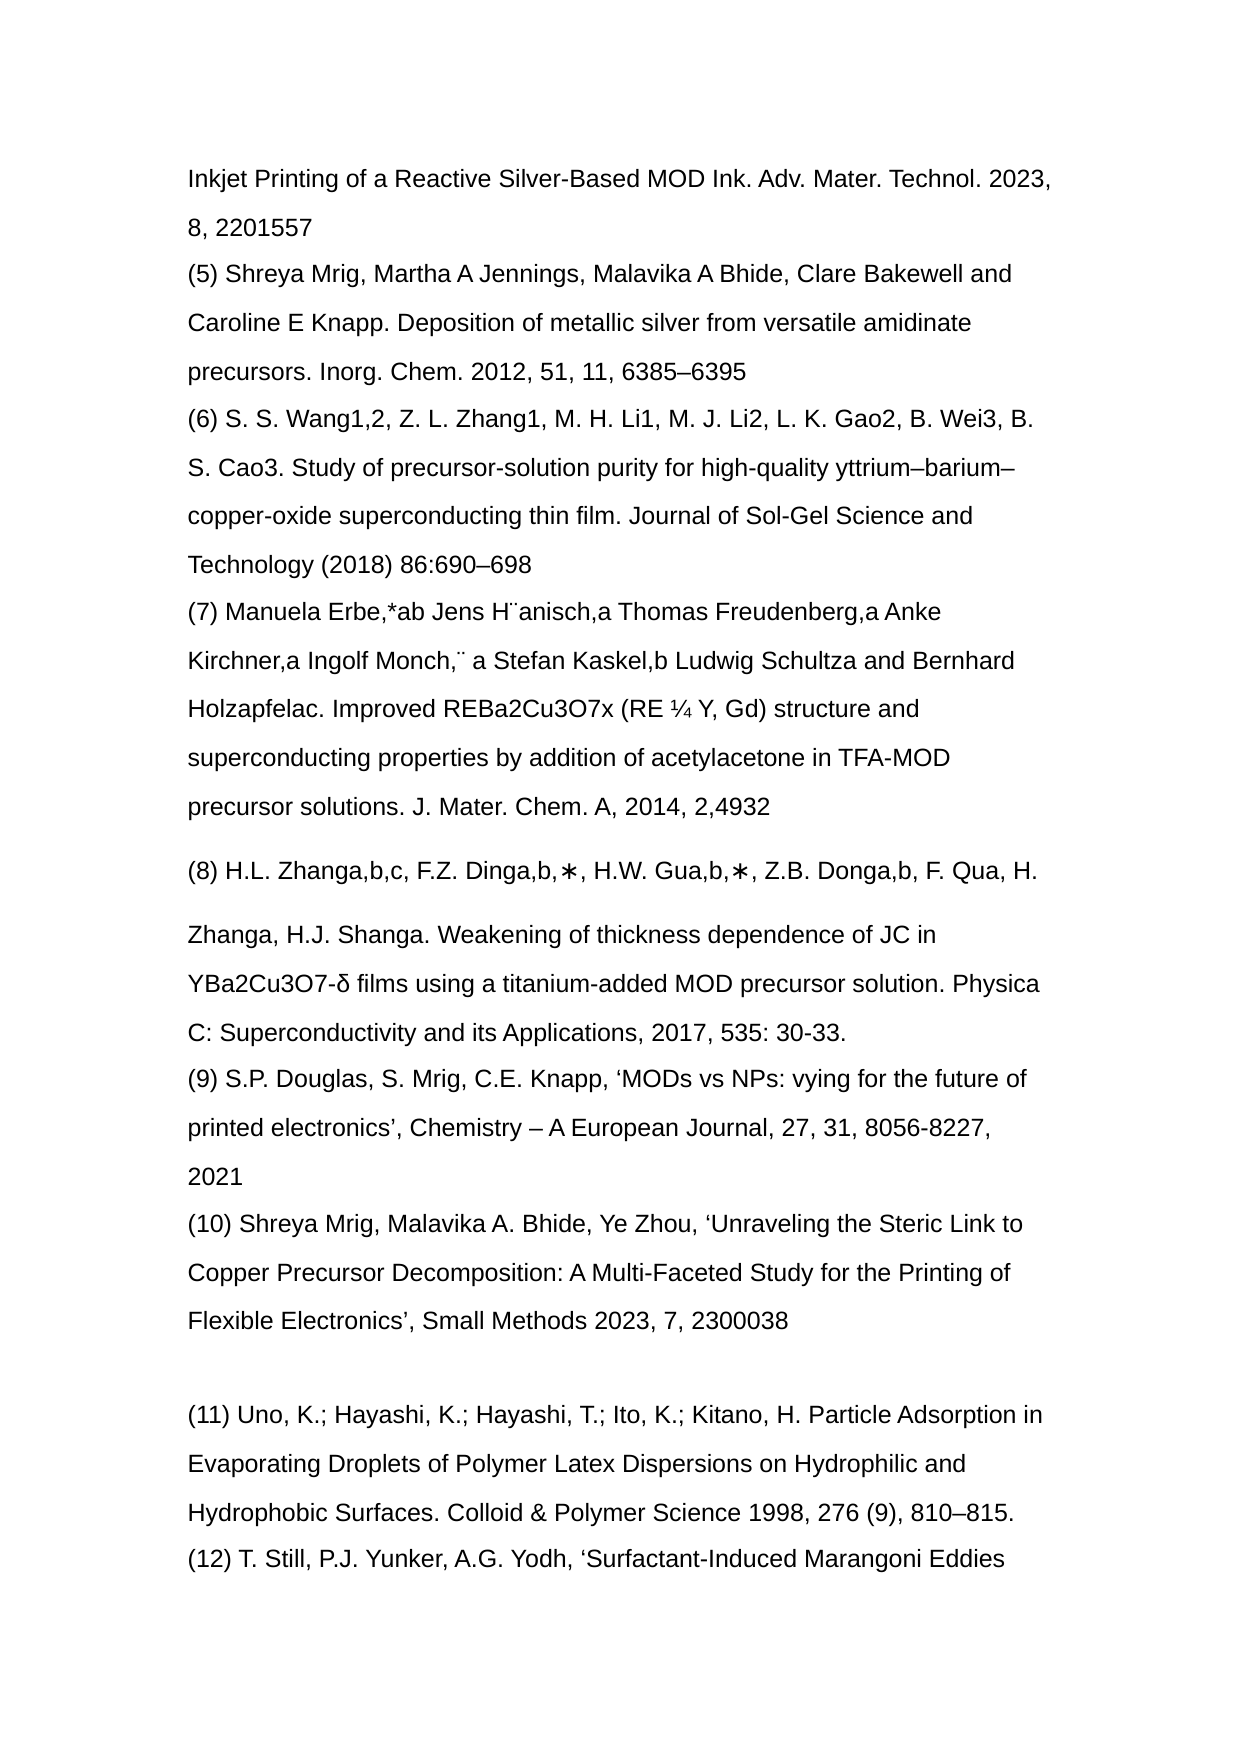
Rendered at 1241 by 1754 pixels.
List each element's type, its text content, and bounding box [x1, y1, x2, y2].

text (5) Shreya Mrig, Martha A Jennings, Malavika A Bhide, Clare Bakewell and Caroline E Knapp. Deposition of metallic silver from versatile amidinate precursors. Inorg. Chem. 2012, 51, 11, 6385–6395 [187, 258, 1053, 388]
text (10) Shreya Mrig, Malavika A. Bhide, Ye Zhou, ‘Unraveling the Steric Link to Copper Precursor Decomposition: A Multi-Faceted Study for the Printing of Flexible Electronics’, Small Methods 2023, 7, 2300038 [187, 1207, 1053, 1337]
text (6) S. S. Wang1,2, Z. L. Zhang1, M. H. Li1, M. J. Li2, L. K. Gao2, B. Wei3, B. S. Cao3. Study of precursor-solution purity for high-quality yttrium–barium–copper-oxide superconducting thin film. Journal of Sol-Gel Science and Technology (2018) 86:690–698 [187, 402, 1053, 581]
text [187, 162, 1053, 243]
text (11) Uno, K.; Hayashi, K.; Hayashi, T.; Ito, K.; Kitano, H. Particle Adsorption in Evaporating Droplets of Polymer Latex Dispersions on Hydrophilic and Hydrophobic Surfaces. Colloid & Polymer Science 1998, 276 (9), 810–815. [187, 1398, 1053, 1528]
text (9) S.P. Douglas, S. Mrig, C.E. Knapp, ‘MODs vs NPs: vying for the future of printed electronics’, Chemistry – A European Journal, 27, 31, 8056-8227, 2021 [187, 1063, 1053, 1193]
text (7) Manuela Erbe,*ab Jens H¨anisch,a Thomas Freudenberg,a Anke Kirchner,a Ingolf Monch,¨ a Stefan Kaskel,b Ludwig Schultza and Bernhard Holzapfelac. Improved REBa2Cu3O7x (RE ¼ Y, Gd) structure and superconducting properties by addition of acetylacetone in TFA-MOD precursor solutions. J. Mater. Chem. A, 2014, 2,4932 [187, 595, 1053, 823]
text (8) H.L. Zhanga,b,c, F.Z. Dinga,b,∗, H.W. Gua,b,∗, Z.B. Donga,b, F. Qua, H. Zhanga, H.J. Shanga. Weakening of thickness dependence of JC in YBa2Cu3O7-δ films using a titanium-added MOD precursor solution. Physica C: Superconductivity and its Applications, 2017, 535: 30-33. [187, 837, 1053, 1048]
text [187, 1543, 1053, 1575]
